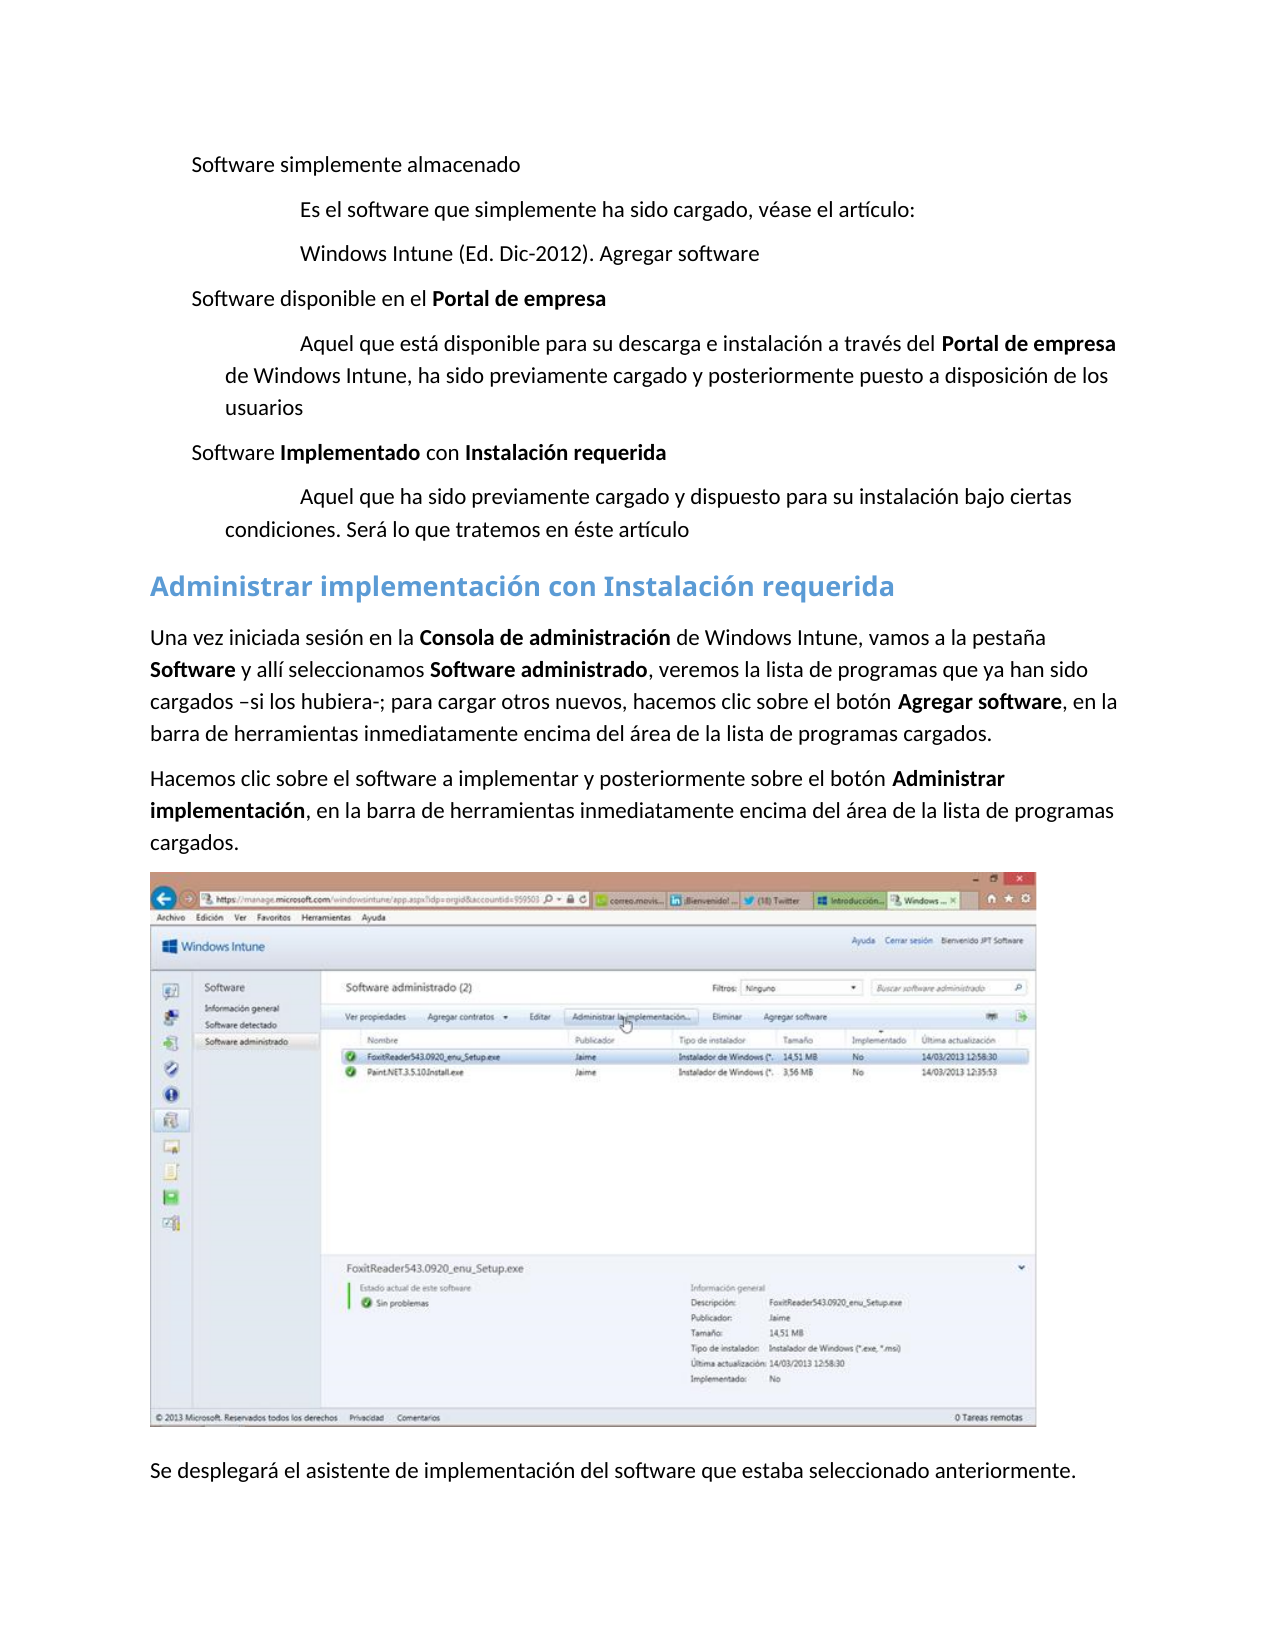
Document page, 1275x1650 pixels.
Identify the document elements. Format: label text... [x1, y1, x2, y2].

text Es el software que simplemente ha sido cargado, véase el artículo: [300, 195, 1125, 223]
list Software simplemente almacenado [191, 150, 1125, 178]
text Una vez iniciada sesión en la Consola de administración de Windows Intune, vamos a la pestaña Software y allí seleccionamos Software administrado, veremos la lista de programas que ya han sido cargados –si los hubiera-; para cargar otros nuevos, hacemos clic sobre el botón Agregar software, en la barra de herramientas inmediatamente encima del área de la lista de programas cargados. [150, 623, 1125, 747]
text Windows Intune (Ed. Dic-2012). Agregar software [300, 239, 1125, 267]
text Se desplegará el asistente de implementación del software que estaba seleccionado anteriormente. [150, 1456, 1125, 1484]
list Software Implementado con Instalación requerida [191, 438, 1125, 466]
subtitle Administrar implementación con Instalación requerida [150, 568, 1125, 604]
picture [150, 872, 1037, 1427]
text Aquel que está disponible para su descarga e instalación a través del Portal de empresa de Windows Intune, ha sido previamente cargado y posteriormente puesto a disposición de los usuarios [225, 329, 1125, 421]
list Software disponible en el Portal de empresa [191, 284, 1125, 312]
text Aquel que ha sido previamente cargado y dispuesto para su instalación bajo ciertas condiciones. Será lo que tratemos en éste artículo [225, 482, 1125, 543]
text Hacemos clic sobre el software a implementar y posteriormente sobre el botón Administrar implementación, en la barra de herramientas inmediatamente encima del área de la lista de programas cargados. [150, 764, 1125, 856]
